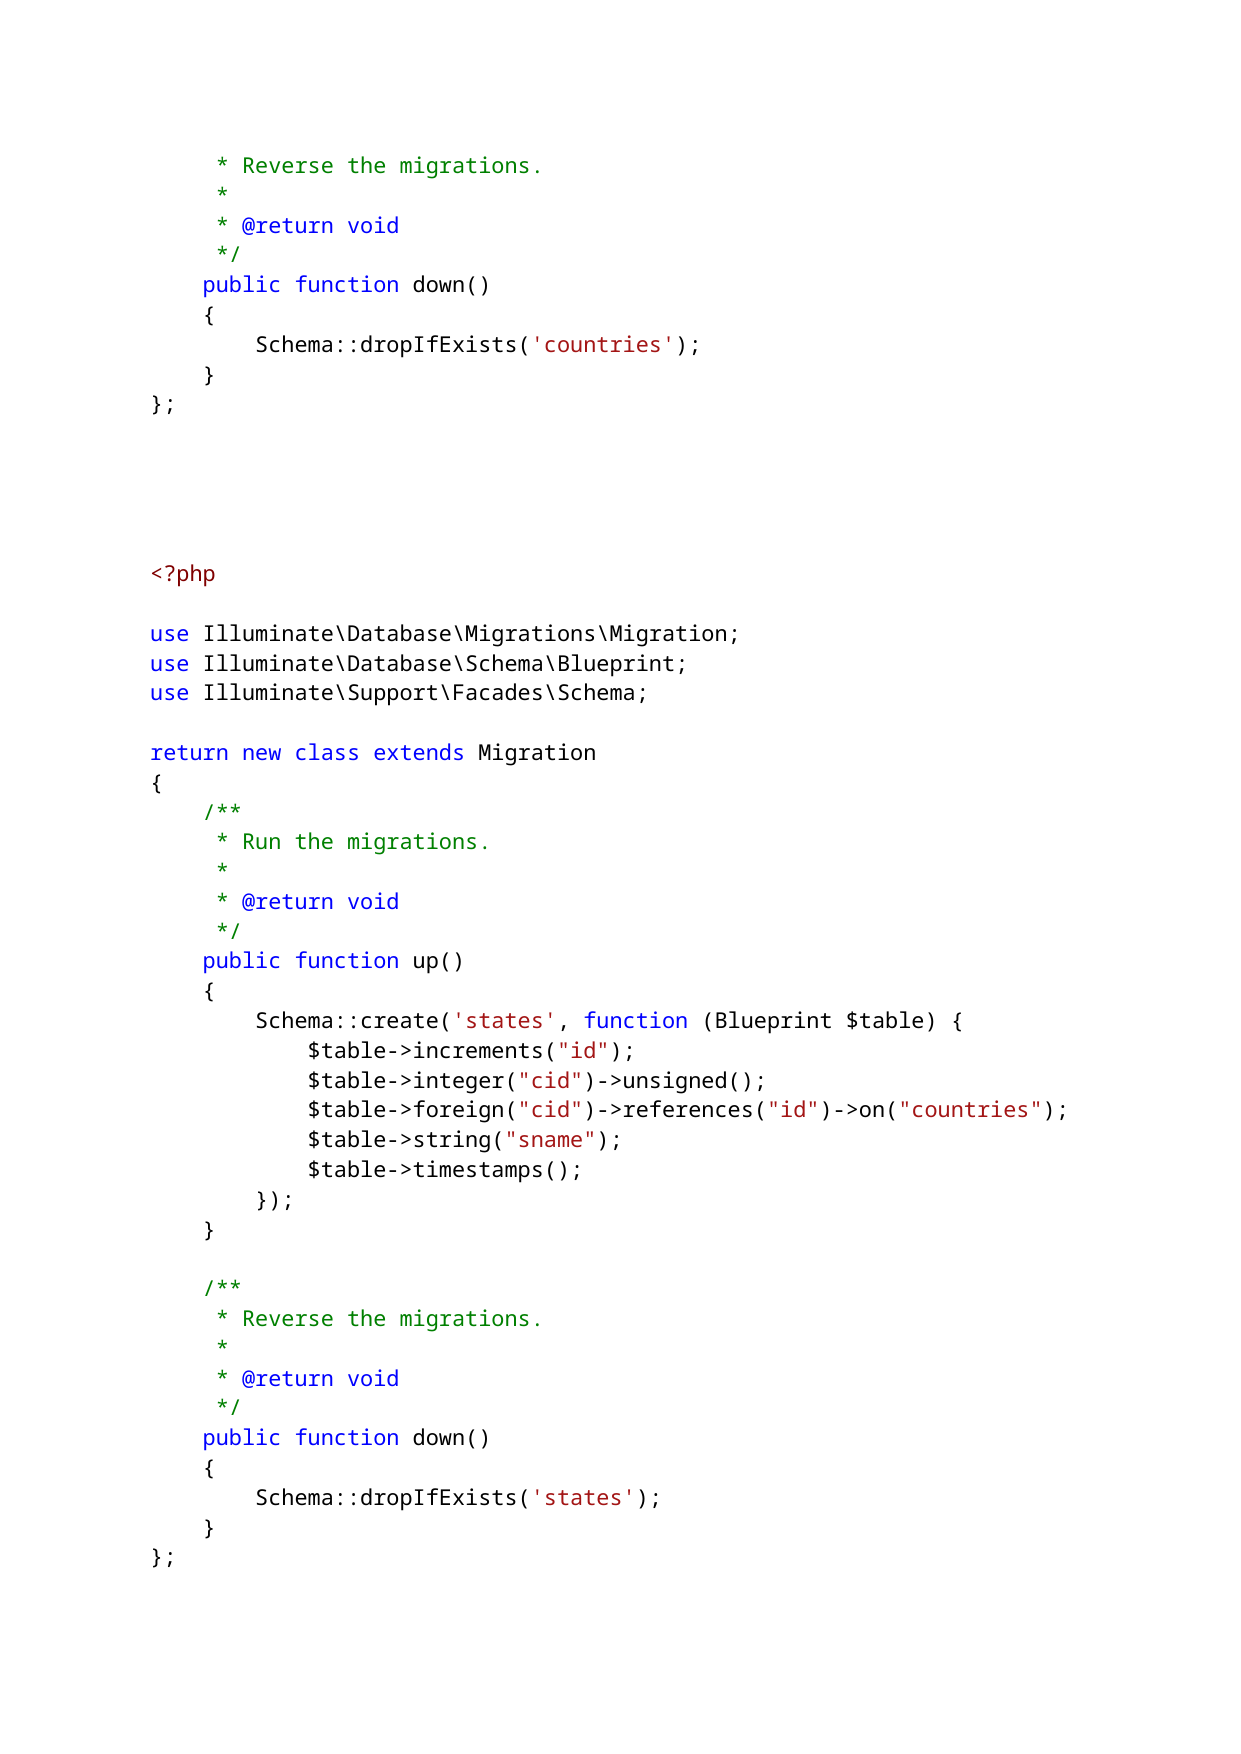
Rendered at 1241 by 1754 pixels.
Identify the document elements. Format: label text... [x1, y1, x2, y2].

text } [150, 1511, 1090, 1541]
text }; [150, 388, 1090, 418]
text { [150, 1452, 1090, 1482]
text * [150, 180, 1090, 209]
text } [150, 358, 1090, 388]
text public function down() [150, 1422, 1090, 1452]
text { [150, 299, 1090, 329]
text <?php [150, 558, 1090, 588]
text Schema::dropIfExists('states'); [150, 1482, 1090, 1511]
text use Illuminate\Database\Migrations\Migration; [150, 618, 1090, 647]
text use Illuminate\Support\Facades\Schema; [150, 677, 1090, 707]
text return new class extends Migration [150, 737, 1090, 767]
text } [150, 1213, 1090, 1243]
text * @return void [150, 209, 1090, 239]
text $table->string("sname"); [150, 1124, 1090, 1154]
text }); [150, 1184, 1090, 1213]
text /** [150, 796, 1090, 826]
text * Reverse the migrations. [150, 1303, 1090, 1333]
text * Reverse the migrations. [150, 150, 1090, 180]
text public function down() [150, 269, 1090, 299]
text */ [150, 916, 1090, 945]
text */ [150, 1392, 1090, 1422]
text $table->increments("id"); [150, 1035, 1090, 1064]
text $table->integer("cid")->unsigned(); [150, 1064, 1090, 1094]
text }; [150, 1541, 1090, 1571]
text /** [150, 1273, 1090, 1303]
text * [150, 1333, 1090, 1362]
text Schema::create('states', function (Blueprint $table) { [150, 1005, 1090, 1035]
text { [150, 767, 1090, 796]
text $table->timestamps(); [150, 1154, 1090, 1184]
text * [150, 856, 1090, 886]
text { [150, 975, 1090, 1005]
text $table->foreign("cid")->references("id")->on("countries"); [150, 1094, 1090, 1124]
text * Run the migrations. [150, 826, 1090, 856]
text Schema::dropIfExists('countries'); [150, 329, 1090, 358]
text use Illuminate\Database\Schema\Blueprint; [150, 647, 1090, 677]
text * @return void [150, 886, 1090, 916]
text */ [150, 239, 1090, 269]
text * @return void [150, 1362, 1090, 1392]
text public function up() [150, 945, 1090, 975]
